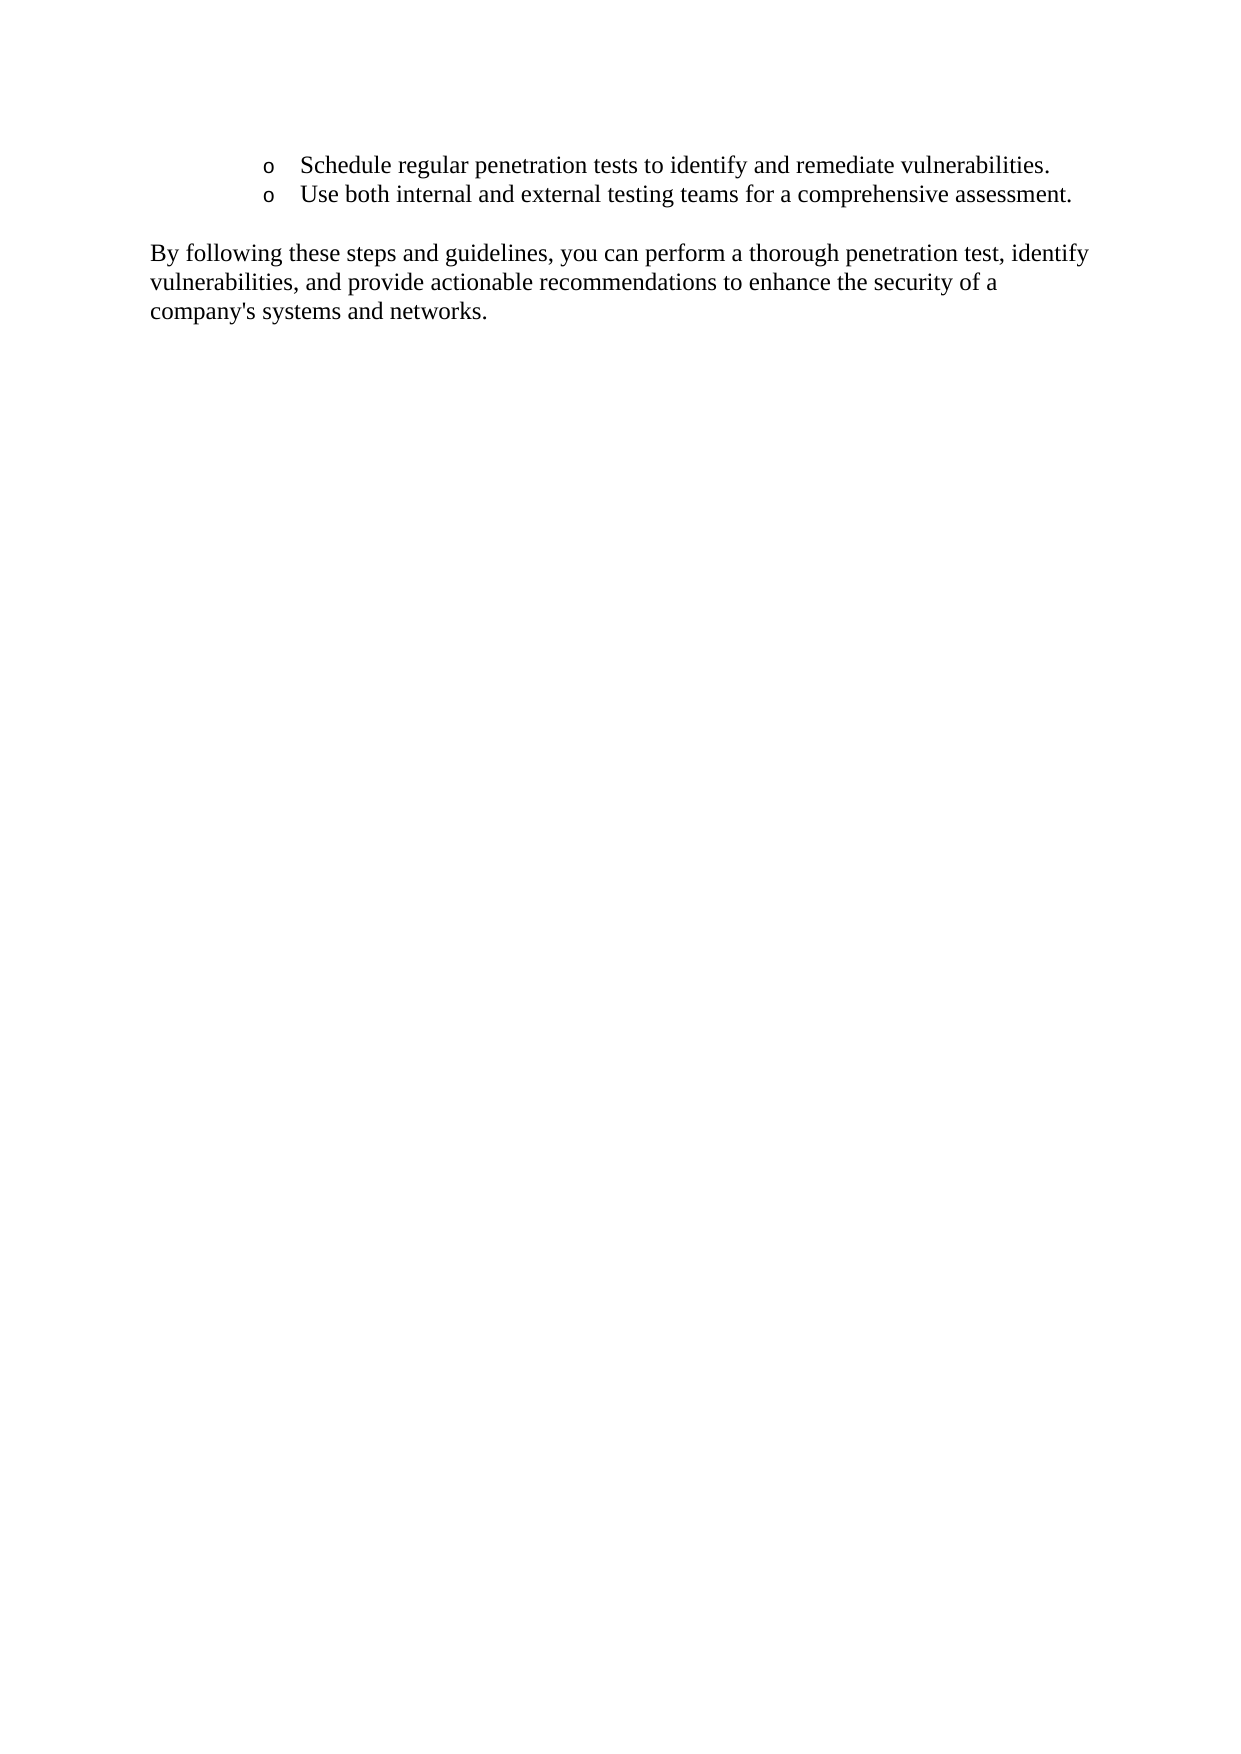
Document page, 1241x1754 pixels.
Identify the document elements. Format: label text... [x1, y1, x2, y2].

text By following these steps and guidelines, you can perform a thorough penetration test, identify vulnerabilities, and provide actionable recommendations to enhance the security of a company's systems and networks. [150, 238, 1090, 324]
list Schedule regular penetration tests to identify and remediate vulnerabilities. [262, 150, 1090, 179]
list Use both internal and external testing teams for a comprehensive assessment. [262, 179, 1090, 209]
